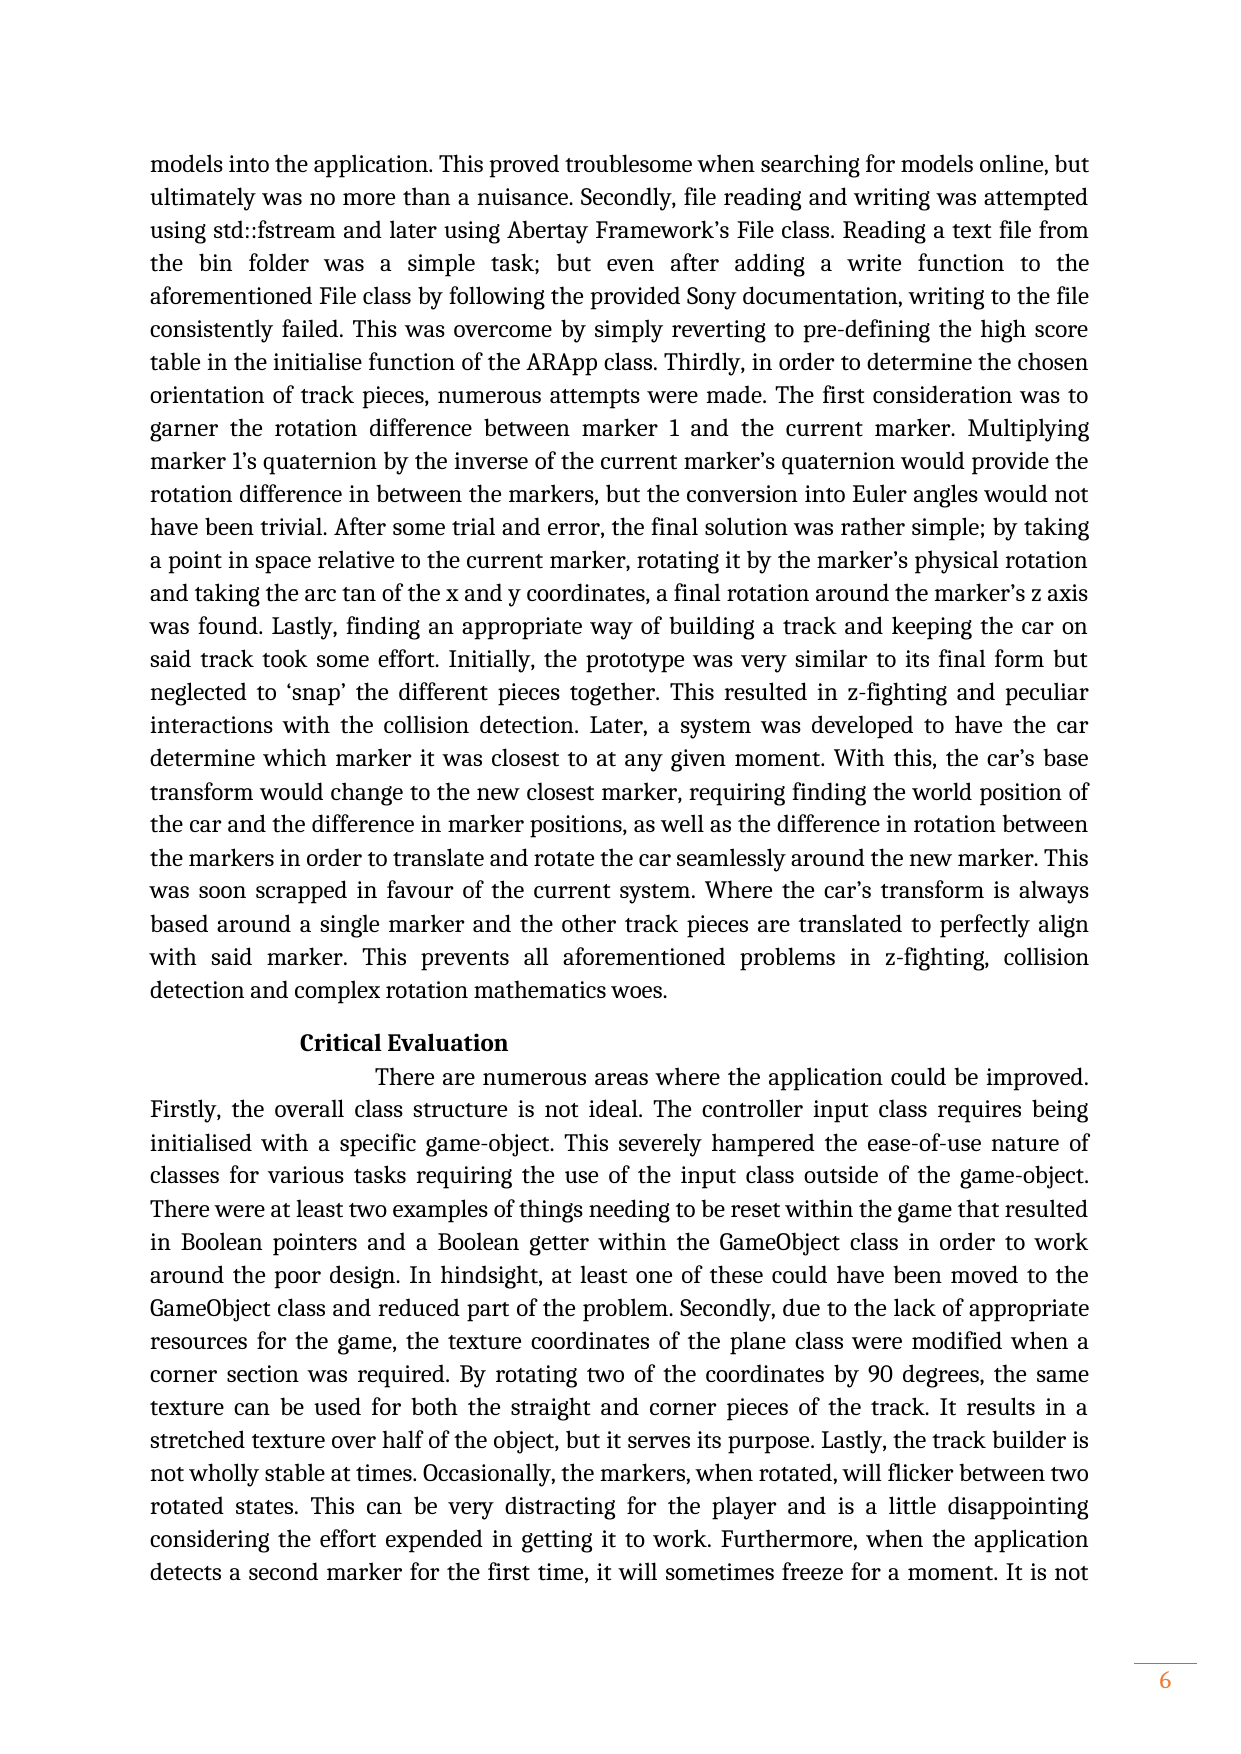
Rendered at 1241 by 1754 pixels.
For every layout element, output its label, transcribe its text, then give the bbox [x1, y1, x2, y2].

subtitle Critical Evaluation [225, 1029, 1090, 1058]
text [150, 1062, 1090, 1586]
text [150, 150, 1090, 1004]
